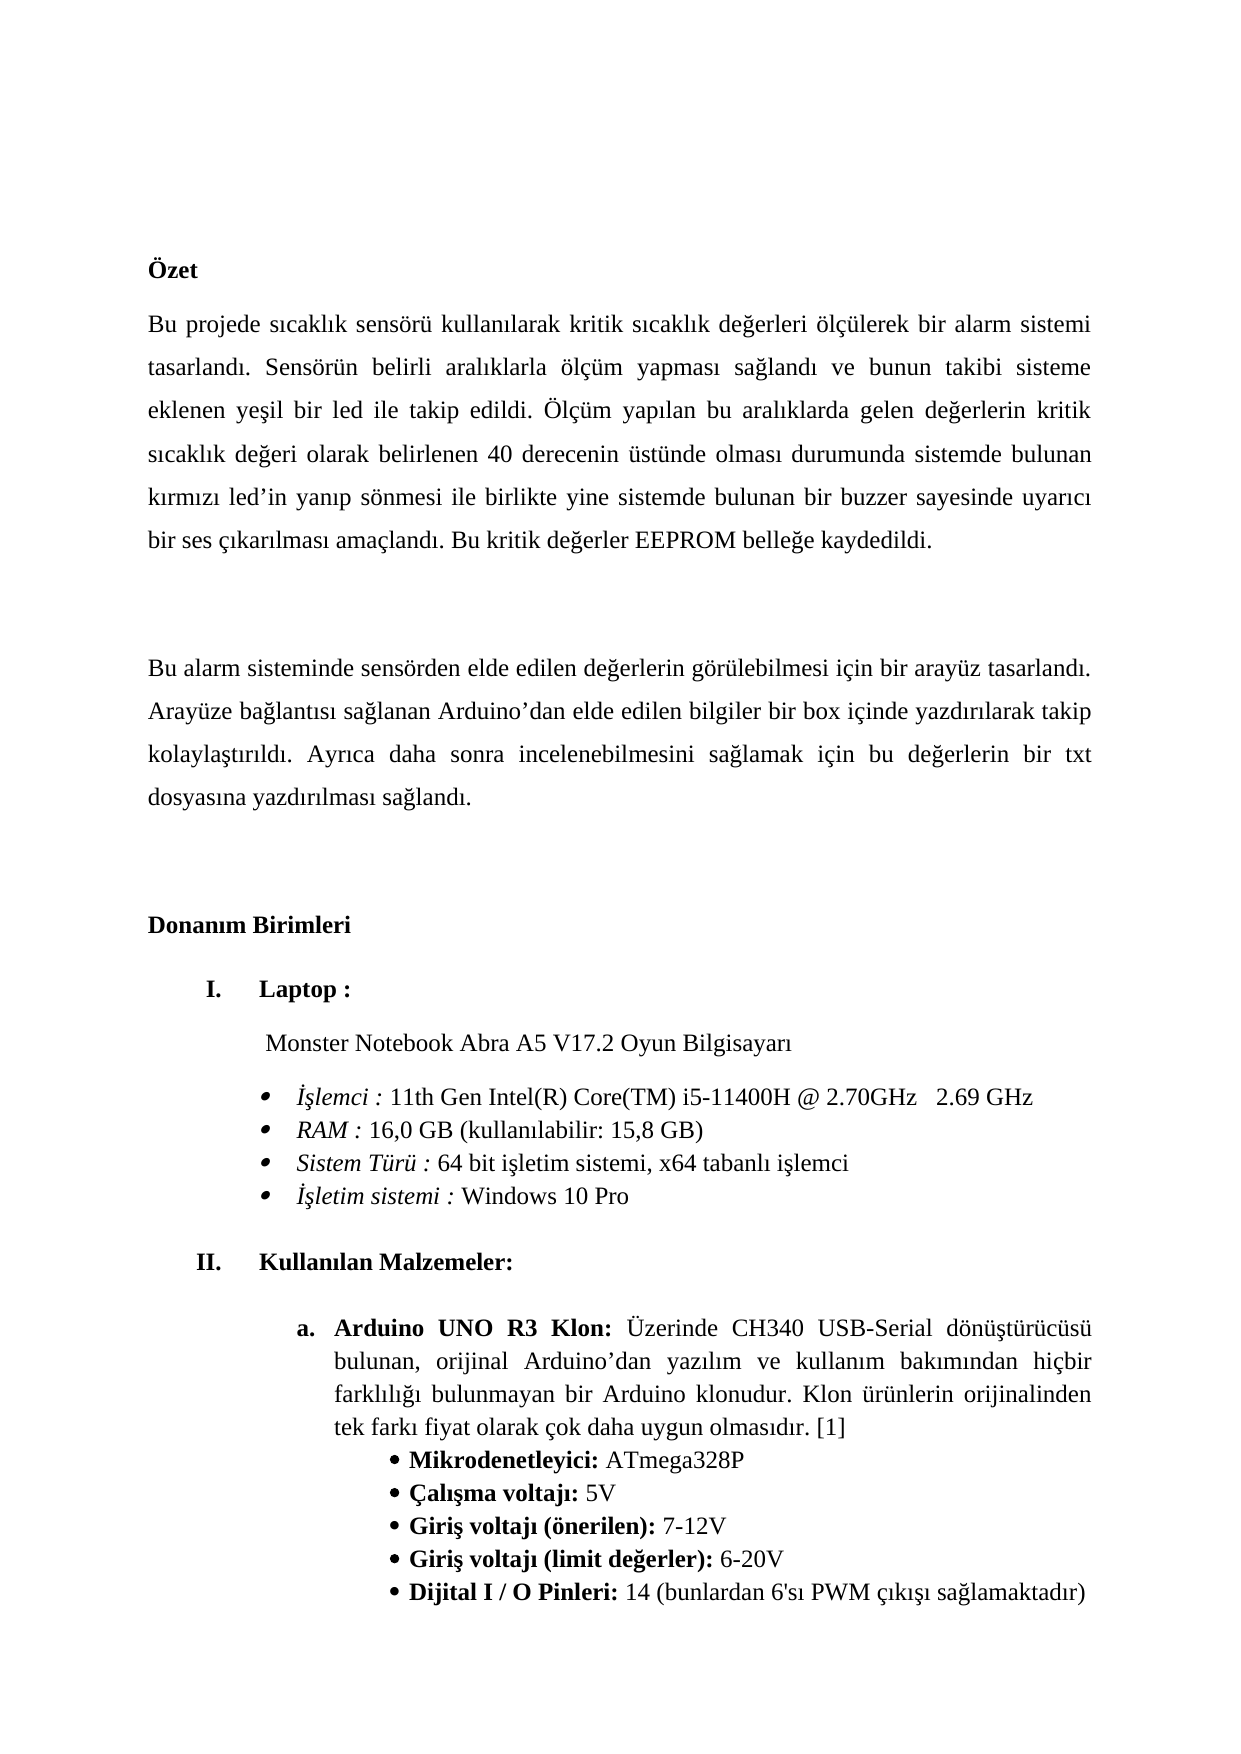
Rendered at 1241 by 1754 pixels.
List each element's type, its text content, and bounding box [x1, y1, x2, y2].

list RAM : 16,0 GB (kullanılabilir: 15,8 GB) [259, 1115, 1092, 1143]
list Dijital I / O Pinleri: 14 (bunlardan 6'sı PWM çıkışı sağlamaktadır) [390, 1577, 1092, 1606]
text Özet [148, 255, 1092, 284]
text Bu alarm sisteminde sensörden elde edilen değerlerin görülebilmesi için bir arayüz tasarlandı. Arayüze bağlantısı sağlanan Arduino’dan elde edilen bilgiler bir box içinde yazdırılarak takip kolaylaştırıldı. Ayrıca daha sonra incelenebilmesini sağlamak için bu değerlerin bir txt dosyasına yazdırılması sağlandı. [148, 653, 1092, 811]
list İşlemci : 11th Gen Intel(R) Core(TM) i5-11400H @ 2.70GHz 2.69 GHz [259, 1082, 1092, 1111]
list Arduino UNO R3 Klon: Üzerinde CH340 USB-Serial dönüştürücüsü bulunan, orijinal Arduino’dan yazılım ve kullanım bakımından hiçbir farklılığı bulunmayan bir Arduino klonudur. Klon ürünlerin orijinalinden tek farkı fiyat olarak çok daha uygun olmasıdır. [1] [296, 1313, 1092, 1441]
list Laptop : [221, 974, 1092, 1003]
text Bu projede sıcaklık sensörü kullanılarak kritik sıcaklık değerleri ölçülerek bir alarm sistemi tasarlandı. Sensörün belirli aralıklarla ölçüm yapması sağlandı ve bunun takibi sisteme eklenen yeşil bir led ile takip edildi. Ölçüm yapılan bu aralıklarda gelen değerlerin kritik sıcaklık değeri olarak belirlenen 40 derecenin üstünde olması durumunda sistemde bulunan kırmızı led’in yanıp sönmesi ile birlikte yine sistemde bulunan bir buzzer sayesinde uyarıcı bir ses çıkarılması amaçlandı. Bu kritik değerler EEPROM belleğe kaydedildi. [148, 309, 1092, 554]
list Çalışma voltajı: 5V [390, 1478, 1092, 1507]
list Mikrodenetleyici: ATmega328P [390, 1445, 1092, 1474]
text Donanım Birimleri [148, 910, 1092, 939]
list Giriş voltajı (limit değerler): 6-20V [390, 1544, 1092, 1573]
list Kullanılan Malzemeler: [221, 1247, 1092, 1276]
list Sistem Türü : 64 bit işletim sistemi, x64 tabanlı işlemci [259, 1148, 1092, 1177]
list Giriş voltajı (önerilen): 7-12V [390, 1511, 1092, 1540]
text Monster Notebook Abra A5 V17.2 Oyun Bilgisayarı [221, 1028, 1092, 1057]
list İşletim sistemi : Windows 10 Pro [259, 1181, 1092, 1209]
